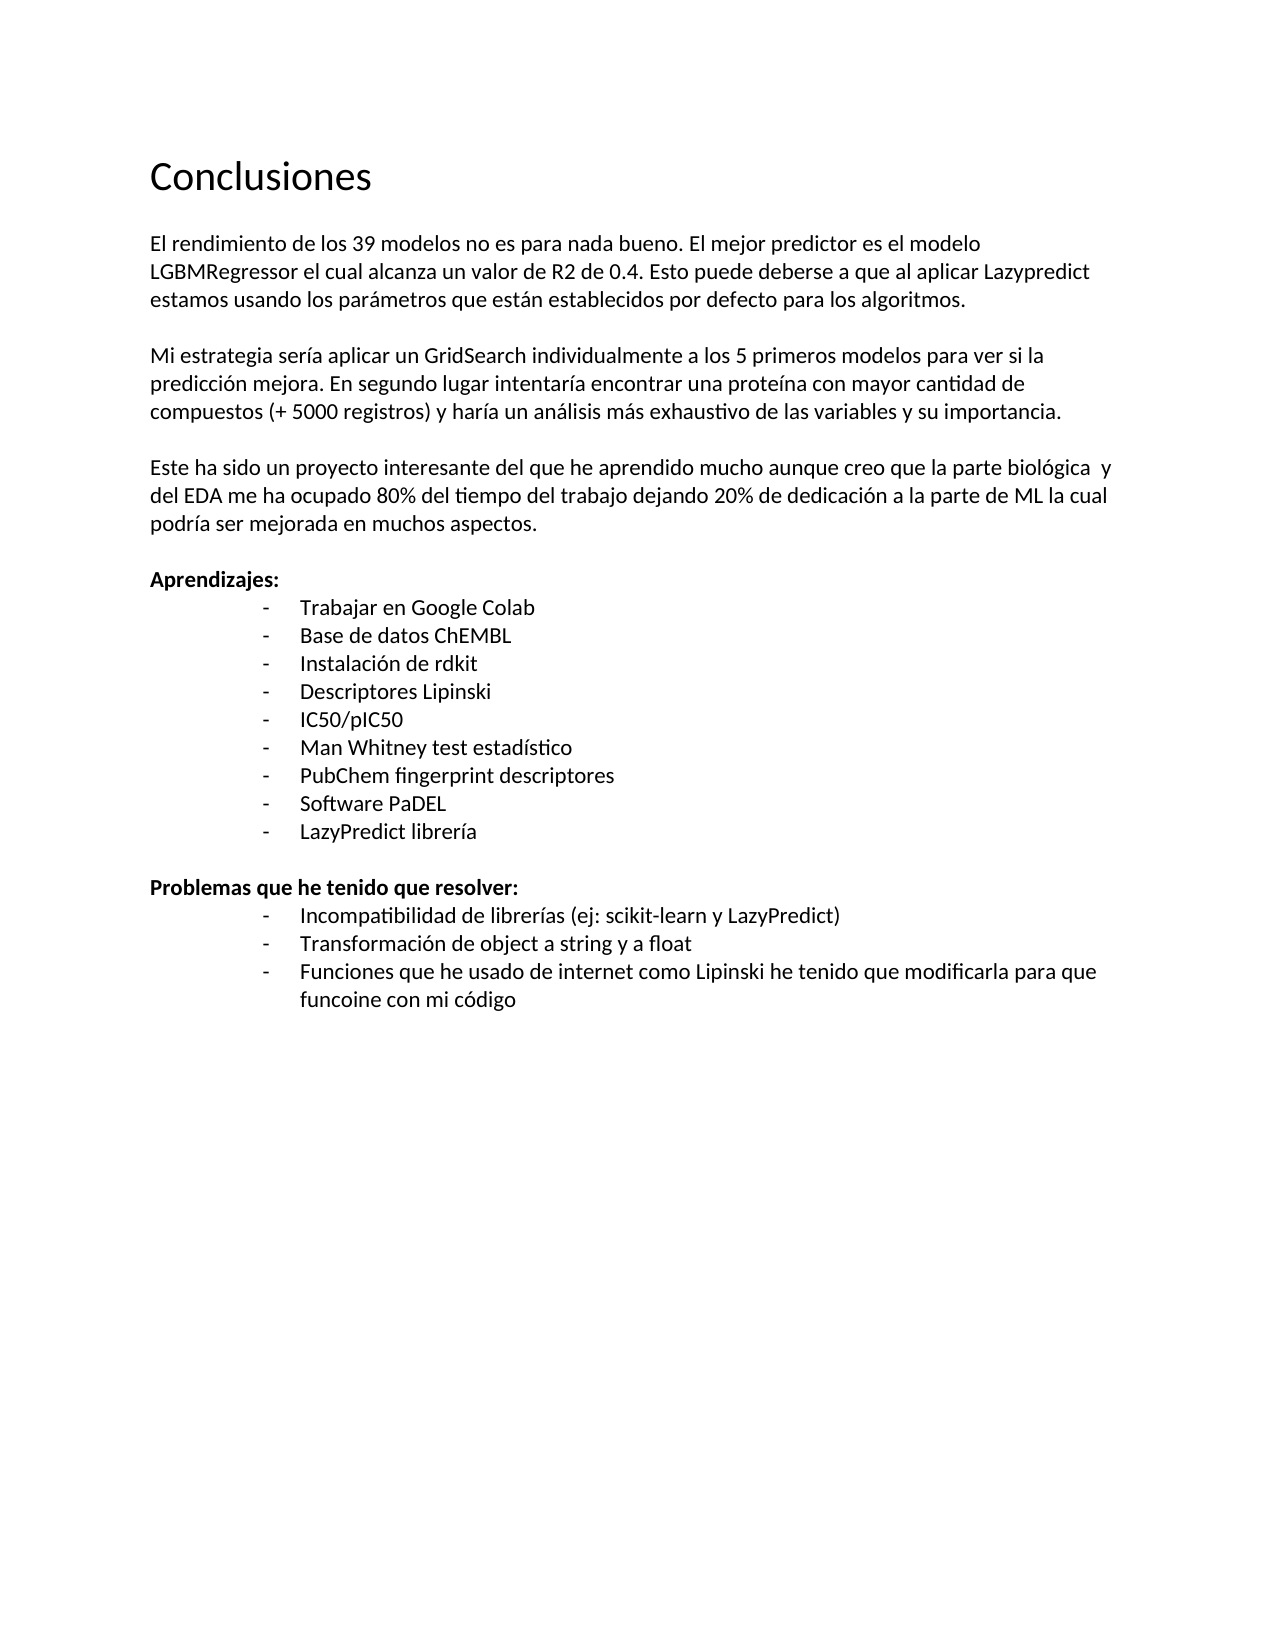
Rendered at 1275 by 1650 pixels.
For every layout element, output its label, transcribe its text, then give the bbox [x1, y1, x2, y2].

text Aprendizajes: [150, 565, 1125, 593]
list Trabajar en Google Colab [262, 593, 1125, 621]
list Software PaDEL [262, 789, 1125, 817]
list Descriptores Lipinski [262, 677, 1125, 705]
list Transformación de object a string y a float [262, 929, 1125, 957]
text Este ha sido un proyecto interesante del que he aprendido mucho aunque creo que la parte biológica y del EDA me ha ocupado 80% del tiempo del trabajo dejando 20% de dedicación a la parte de ML la cual podría ser mejorada en muchos aspectos. [150, 453, 1125, 537]
list Man Whitney test estadístico [262, 733, 1125, 761]
list LazyPredict librería [262, 817, 1125, 845]
text Conclusiones [150, 150, 1125, 201]
text Problemas que he tenido que resolver: [150, 873, 1125, 901]
list IC50/pIC50 [262, 705, 1125, 733]
list Funciones que he usado de internet como Lipinski he tenido que modificarla para que funcoine con mi código [262, 957, 1125, 1013]
list Incompatibilidad de librerías (ej: scikit-learn y LazyPredict) [262, 901, 1125, 929]
list PubChem fingerprint descriptores [262, 761, 1125, 789]
text Mi estrategia sería aplicar un GridSearch individualmente a los 5 primeros modelos para ver si la predicción mejora. En segundo lugar intentaría encontrar una proteína con mayor cantidad de compuestos (+ 5000 registros) y haría un análisis más exhaustivo de las variables y su importancia. [150, 341, 1125, 425]
list Base de datos ChEMBL [262, 621, 1125, 649]
text El rendimiento de los 39 modelos no es para nada bueno. El mejor predictor es el modelo LGBMRegressor el cual alcanza un valor de R2 de 0.4. Esto puede deberse a que al aplicar Lazypredict estamos usando los parámetros que están establecidos por defecto para los algoritmos. [150, 229, 1125, 313]
list Instalación de rdkit [262, 649, 1125, 677]
